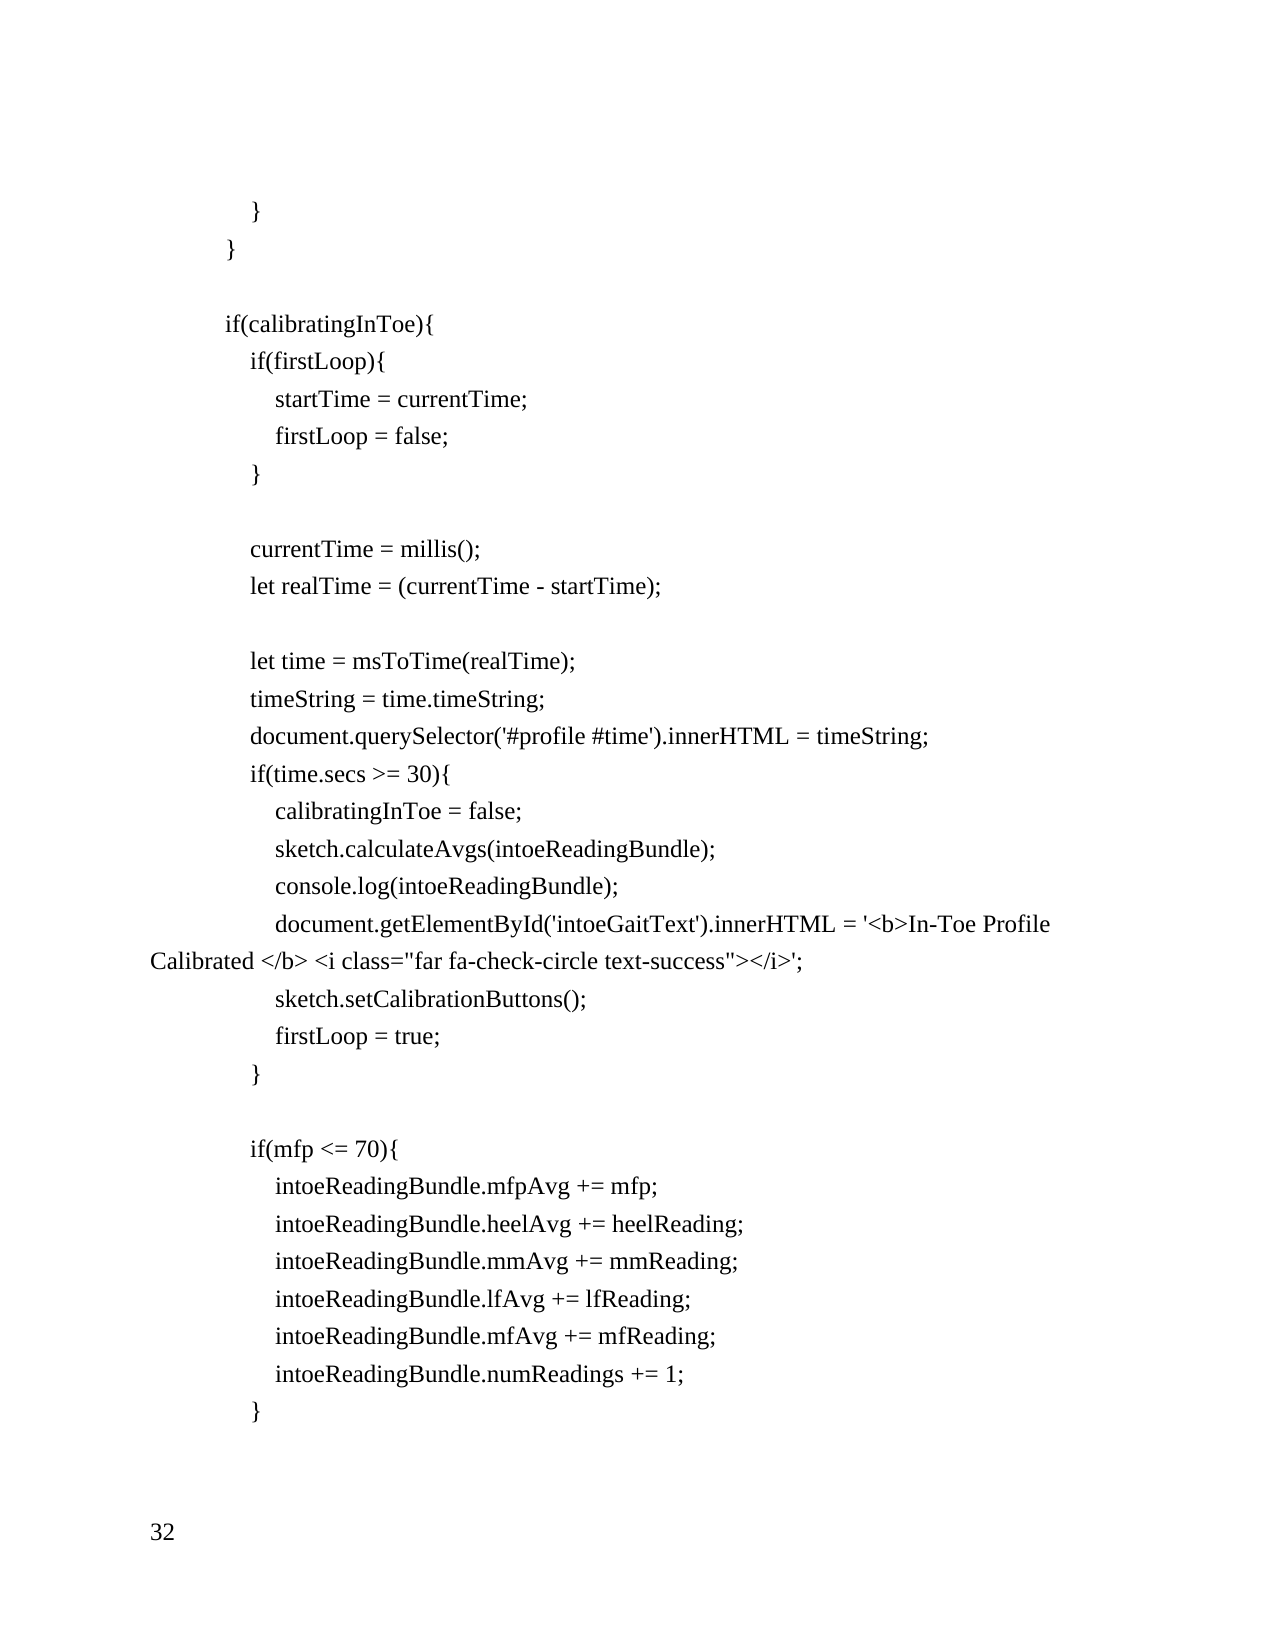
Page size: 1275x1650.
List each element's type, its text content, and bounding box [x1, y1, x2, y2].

text firstLoop = false; [150, 412, 1125, 450]
text let time = msToTime(realTime); [150, 637, 1125, 675]
text if(calibratingInToe){ [150, 300, 1125, 337]
text intoeReadingBundle.heelAvg += heelReading; [150, 1200, 1125, 1237]
text } [150, 187, 1125, 225]
text if(mfp <= 70){ [150, 1125, 1125, 1162]
text document.querySelector('#profile #time').innerHTML = timeString; [150, 712, 1125, 750]
text intoeReadingBundle.mfpAvg += mfp; [150, 1162, 1125, 1200]
text intoeReadingBundle.mmAvg += mmReading; [150, 1237, 1125, 1275]
text startTime = currentTime; [150, 375, 1125, 412]
text document.getElementById('intoeGaitText').innerHTML = '<b>In-Toe Profile Calibrated </b> <i class="far fa-check-circle text-success"></i>'; [150, 900, 1125, 975]
text } [150, 1387, 1125, 1425]
text } [150, 225, 1125, 262]
text } [150, 450, 1125, 487]
text if(firstLoop){ [150, 337, 1125, 375]
text sketch.calculateAvgs(intoeReadingBundle); [150, 825, 1125, 862]
text console.log(intoeReadingBundle); [150, 862, 1125, 900]
text let realTime = (currentTime - startTime); [150, 562, 1125, 600]
text intoeReadingBundle.lfAvg += lfReading; [150, 1275, 1125, 1312]
text firstLoop = true; [150, 1012, 1125, 1050]
text intoeReadingBundle.numReadings += 1; [150, 1350, 1125, 1387]
text if(time.secs >= 30){ [150, 750, 1125, 787]
text calibratingInToe = false; [150, 787, 1125, 825]
text } [150, 1050, 1125, 1087]
text sketch.setCalibrationButtons(); [150, 975, 1125, 1012]
text currentTime = millis(); [150, 525, 1125, 562]
text intoeReadingBundle.mfAvg += mfReading; [150, 1312, 1125, 1350]
text timeString = time.timeString; [150, 675, 1125, 712]
